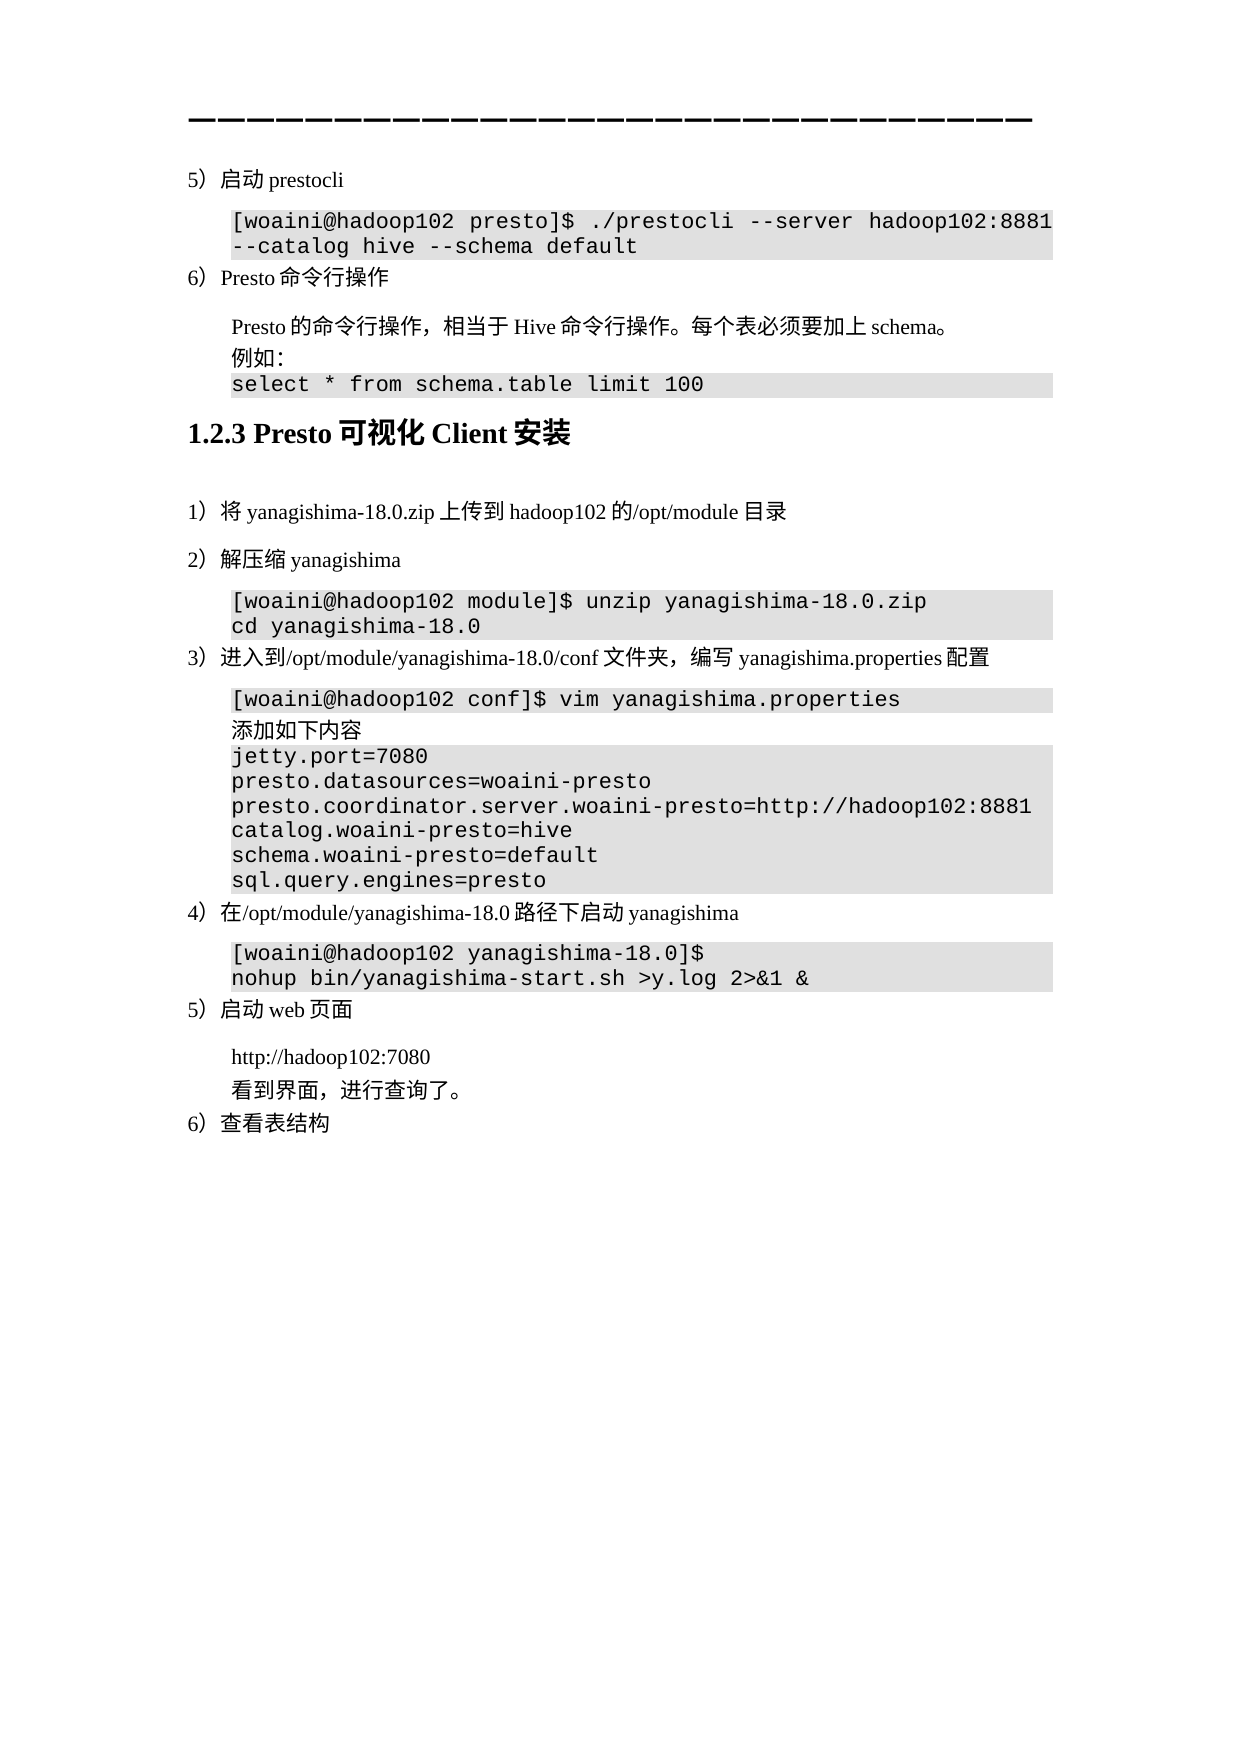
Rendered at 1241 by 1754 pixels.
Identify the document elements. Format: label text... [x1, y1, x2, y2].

text [woaini@hadoop102 yanagishima-18.0]$ [231, 942, 1053, 967]
text 1）将yanagishima-18.0.zip上传到hadoop102的/opt/module目录 [187, 493, 1053, 526]
text schema.woaini-presto=default [231, 844, 1053, 869]
text http://hadoop102:7080 [187, 1040, 1053, 1073]
text catalog.woaini-presto=hive [231, 820, 1053, 844]
text sql.query.engines=presto [231, 869, 1053, 894]
subtitle 1.2.3 Presto可视化Client安装 [187, 398, 1053, 463]
text cd yanagishima-18.0 [231, 615, 1053, 640]
text 3）进入到/opt/module/yanagishima-18.0/conf文件夹，编写yanagishima.properties配置 [187, 640, 1053, 672]
text [woaini@hadoop102 module]$ unzip yanagishima-18.0.zip [231, 590, 1053, 615]
text 例如： [187, 341, 1053, 373]
text 5）启动web页面 [187, 992, 1053, 1024]
text presto.datasources=woaini-presto [231, 770, 1053, 795]
text 6）Presto命令行操作 [187, 260, 1053, 292]
text 6）查看表结构 [187, 1105, 1053, 1138]
text 5）启动prestocli [187, 162, 1053, 194]
text nohup bin/yanagishima-start.sh >y.log 2>&1 & [231, 967, 1053, 992]
text [woaini@hadoop102 presto]$ ./prestocli --server hadoop102:8881 --catalog hive --schema default [231, 210, 1053, 260]
text select * from schema.table limit 100 [231, 373, 1053, 398]
text [woaini@hadoop102 conf]$ vim yanagishima.properties [231, 688, 1053, 713]
text presto.coordinator.server.woaini-presto=http://hadoop102:8881 [231, 795, 1053, 820]
text 4）在/opt/module/yanagishima-18.0路径下启动yanagishima [187, 894, 1053, 927]
text jetty.port=7080 [231, 745, 1053, 770]
text Presto的命令行操作，相当于Hive命令行操作。每个表必须要加上schema。 [187, 308, 1053, 341]
text 2）解压缩yanagishima [187, 542, 1053, 574]
text 添加如下内容 [187, 713, 1053, 745]
text 看到界面，进行查询了。 [187, 1073, 1053, 1105]
